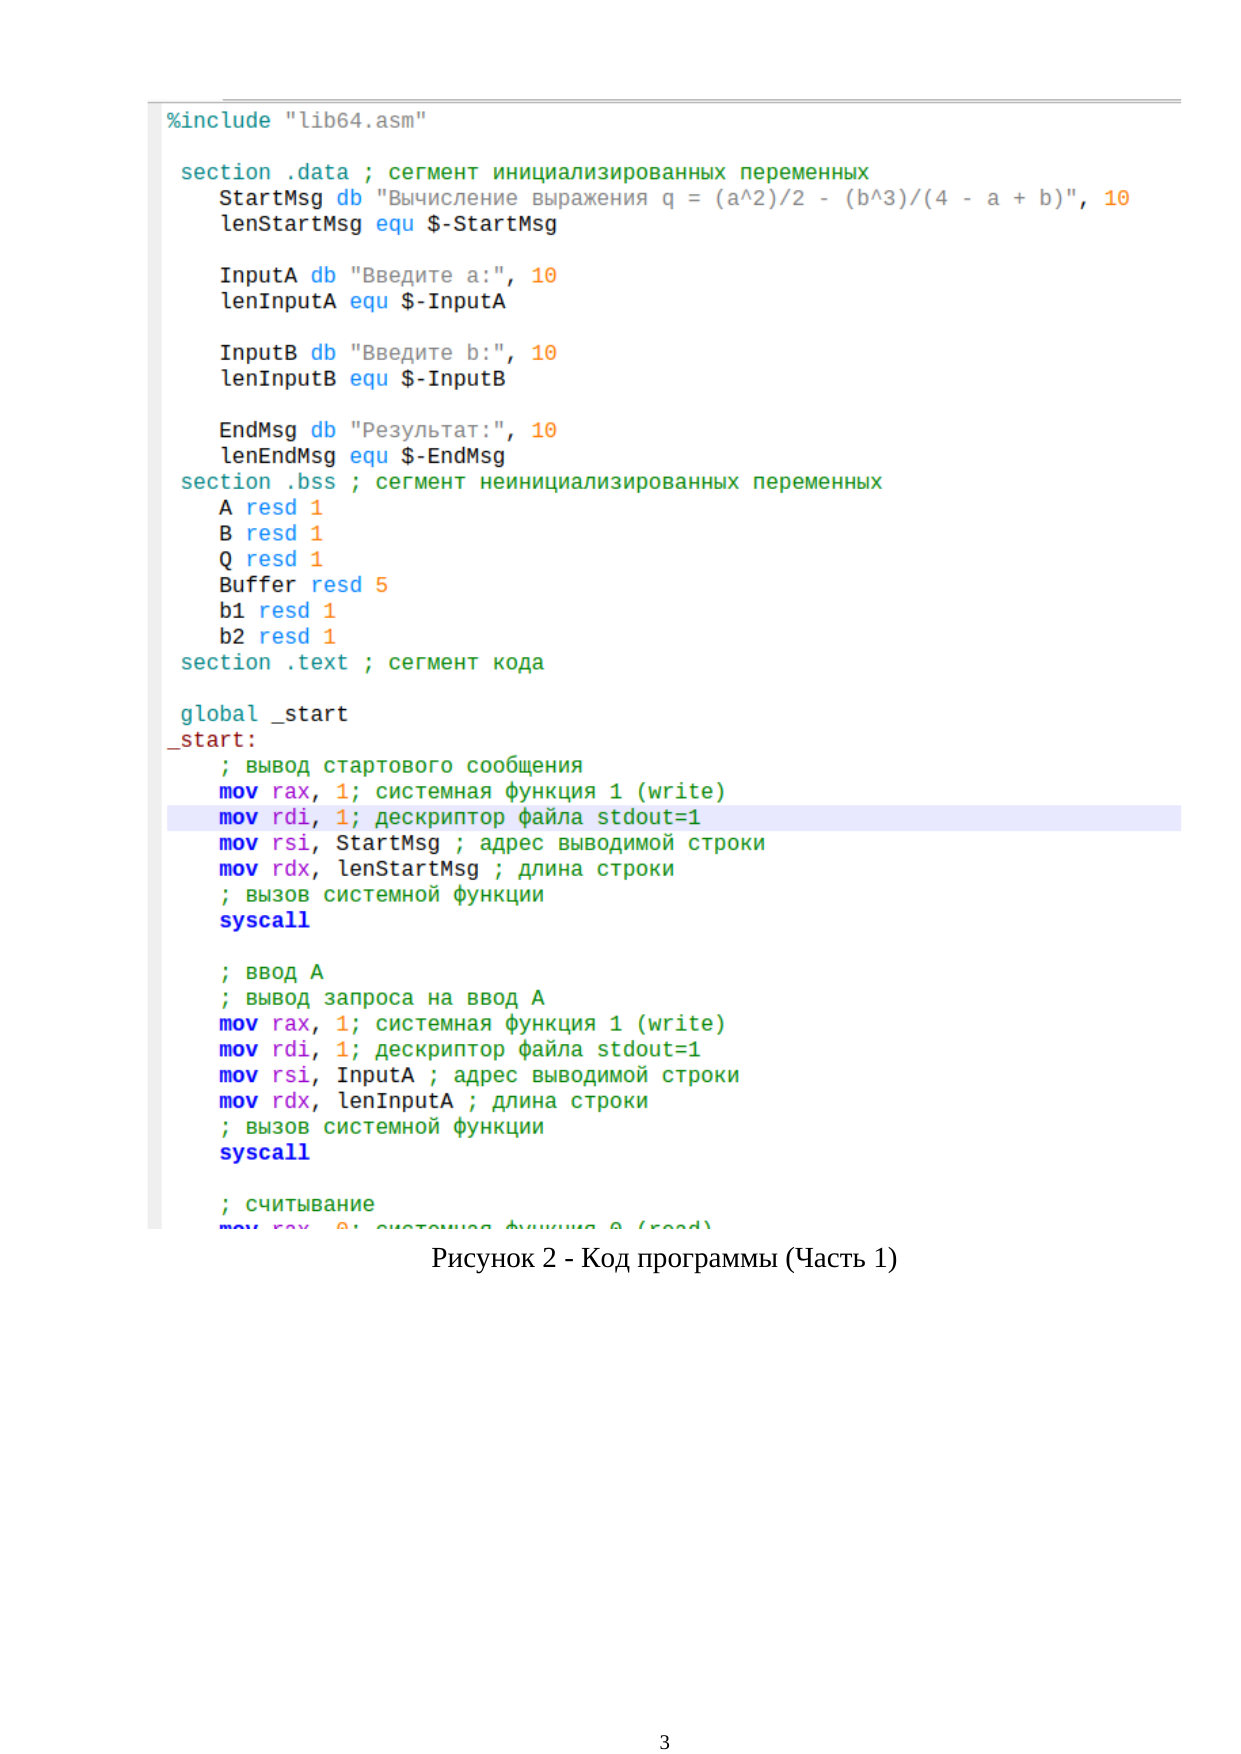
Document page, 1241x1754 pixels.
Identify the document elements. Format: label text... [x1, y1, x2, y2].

picture [147, 99, 1182, 1229]
text Рисунок 2 - Код программы (Часть 1) [148, 1240, 1181, 1274]
